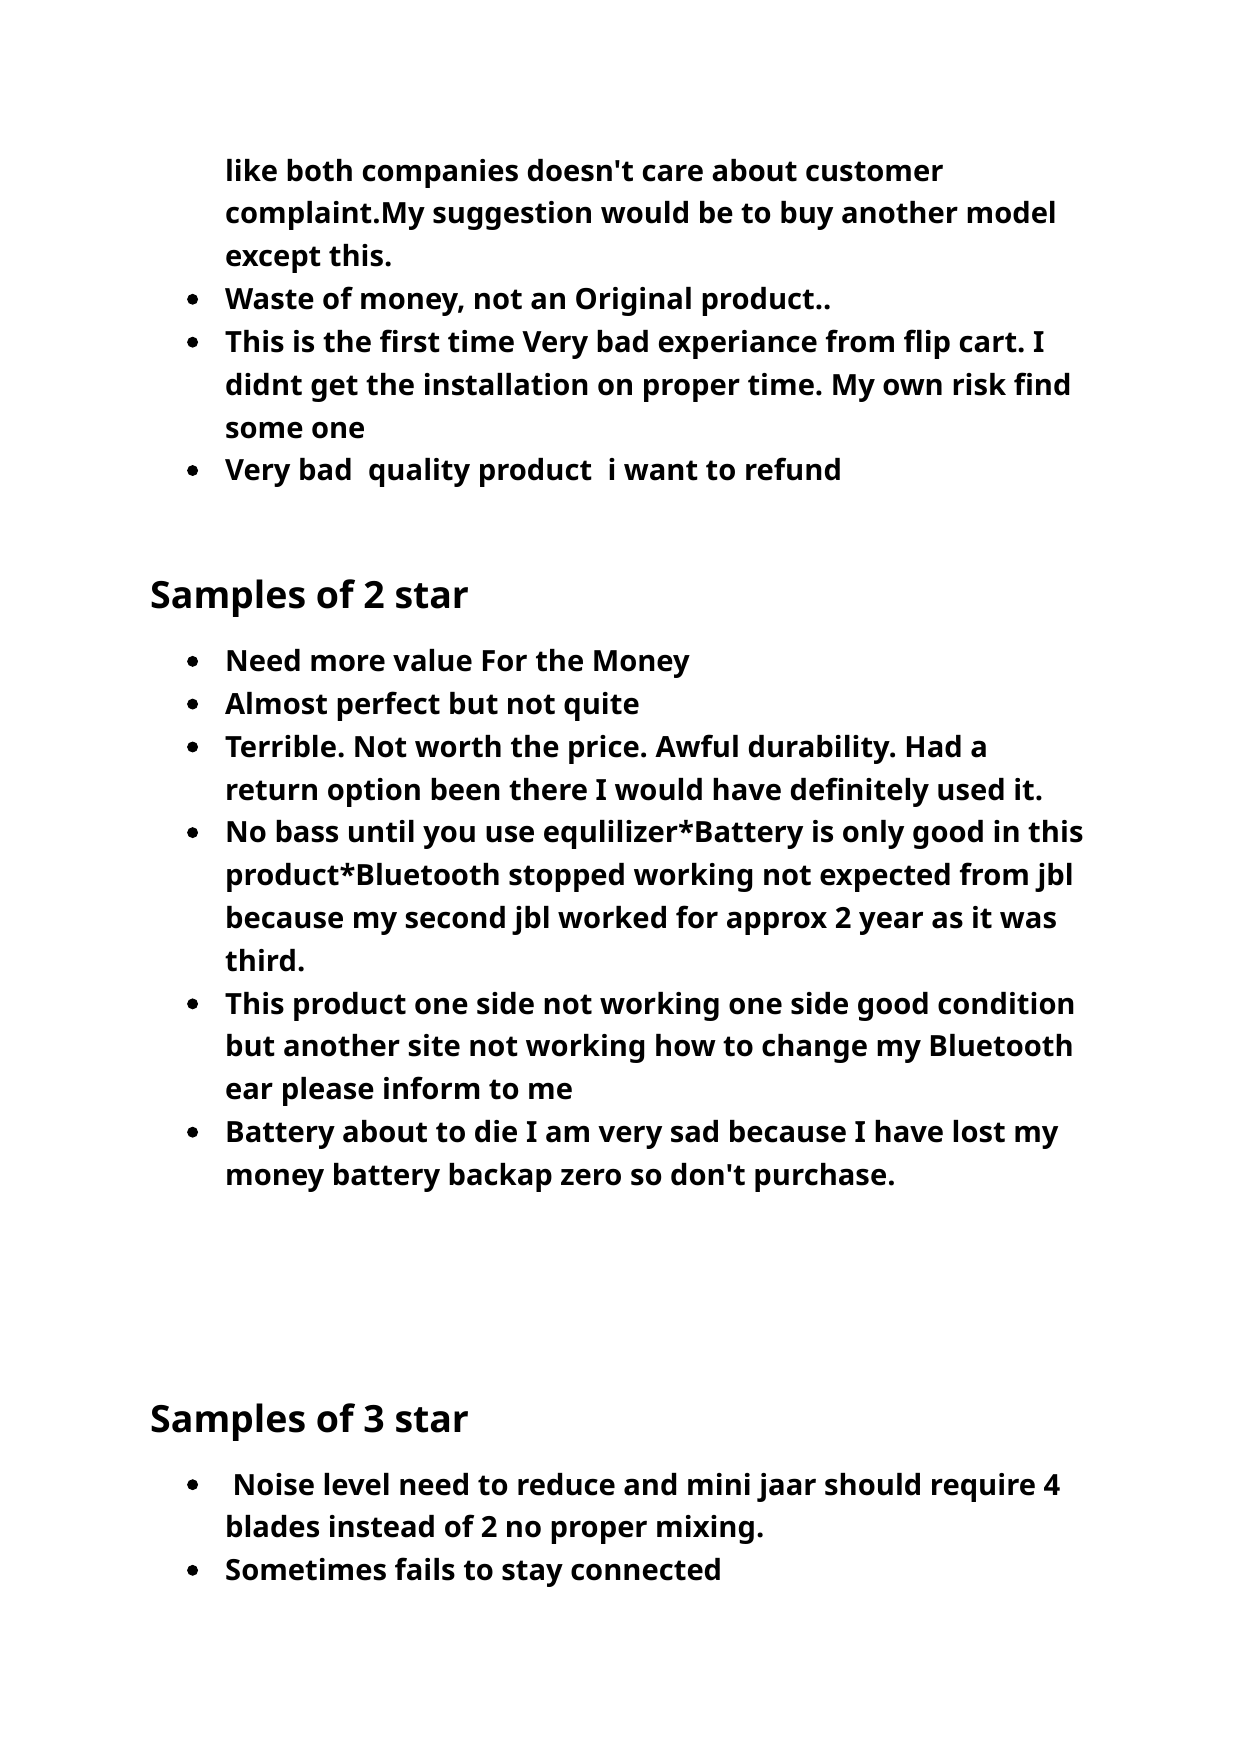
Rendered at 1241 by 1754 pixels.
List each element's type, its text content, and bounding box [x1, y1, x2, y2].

list No bass until you use equlilizer*Battery is only good in this product*Bluetooth stopped working not expected from jbl because my second jbl worked for approx 2 year as it was third. [187, 812, 1090, 980]
list Almost perfect but not quite [187, 683, 1090, 723]
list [187, 150, 1090, 275]
list Battery about to die I am very sad because I have lost my money battery backap zero so don't purchase. [187, 1111, 1090, 1194]
list This is the first time Very bad experiance from flip cart. I didnt get the installation on proper time. My own risk find some one [187, 321, 1090, 447]
list Noise level need to reduce and mini jaar should require 4 blades instead of 2 no proper mixing. [187, 1464, 1090, 1546]
text Samples of 3 star [150, 1392, 1090, 1443]
list Need more value For the Money [187, 640, 1090, 680]
list Very bad quality product i want to refund [187, 450, 1090, 489]
list Sometimes fails to stay connected [187, 1549, 1090, 1589]
list This product one side not working one side good condition but another site not working how to change my Bluetooth ear please inform to me [187, 983, 1090, 1108]
text Samples of 2 star [150, 569, 1090, 620]
list Waste of money, not an Original product.. [187, 278, 1090, 318]
list Terrible. Not worth the price. Awful durability. Had a return option been there I would have definitely used it. [187, 726, 1090, 808]
